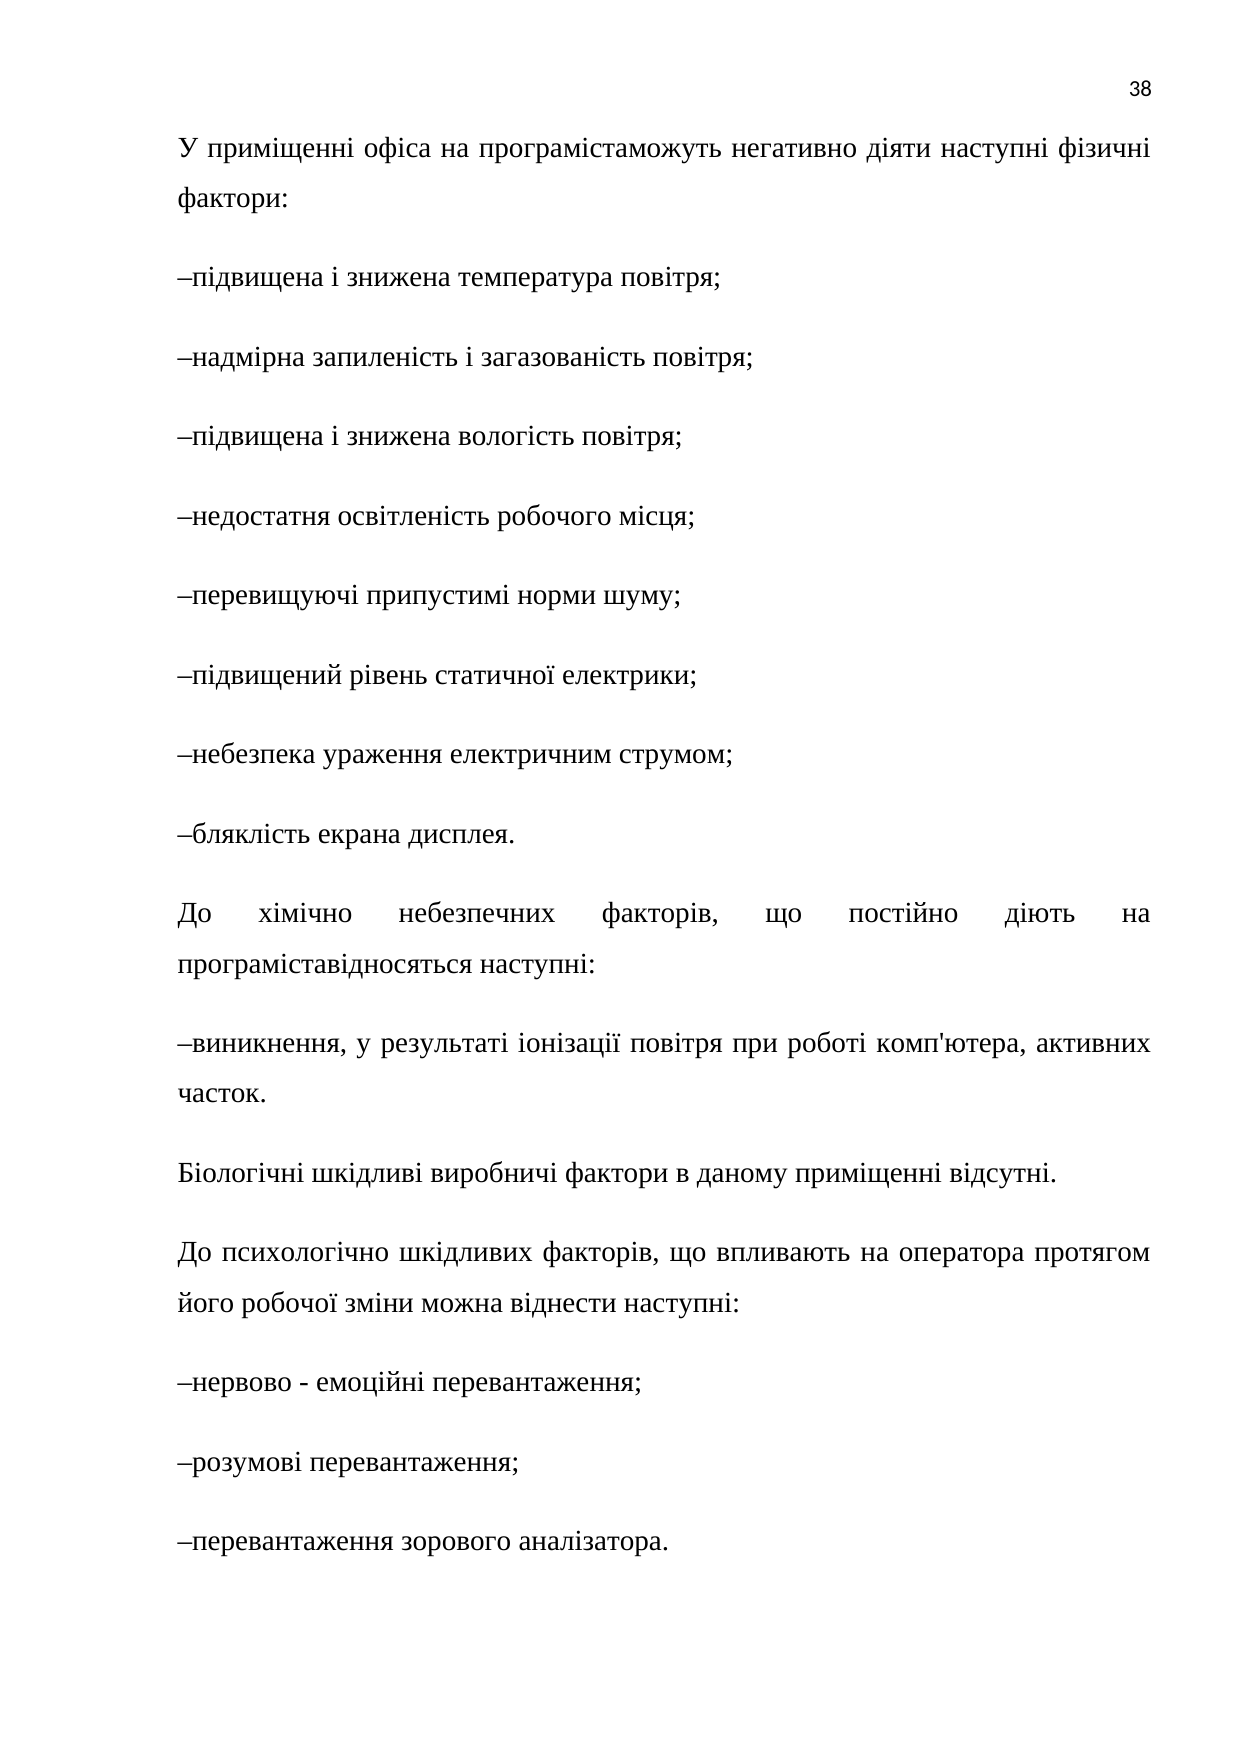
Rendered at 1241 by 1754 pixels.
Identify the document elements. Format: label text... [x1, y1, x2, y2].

text –недостатня освітленість робочого місця; [177, 498, 1152, 532]
text –бляклість екрана дисплея. [177, 816, 1152, 849]
text До хімічно небезпечних факторів, що постійно діють на програміставідносяться наступні: [177, 895, 1152, 979]
text –небезпека ураження електричним струмом; [177, 736, 1152, 770]
text –надмірна запиленість і загазованість повітря; [177, 339, 1152, 373]
text –виникнення, у результаті іонізації повітря при роботі комп'ютера, активних часток. [177, 1025, 1152, 1109]
text –перевантаження зорового аналізатора. [177, 1523, 1152, 1557]
text –підвищена і знижена температура повітря; [177, 259, 1152, 293]
text Біологічні шкідливі виробничі фактори в даному приміщенні відсутні. [177, 1155, 1152, 1188]
text –підвищений рівень статичної електрики; [177, 657, 1152, 691]
text –нервово - емоційні перевантаження; [177, 1364, 1152, 1398]
text –підвищена і знижена вологість повітря; [177, 418, 1152, 452]
text –перевищуючі припустимі норми шуму; [177, 577, 1152, 611]
text До психологічно шкідливих факторів, що впливають на оператора протягом його робочої зміни можна віднести наступні: [177, 1234, 1152, 1318]
text У приміщенні офіса на програмістаможуть негативно діяти наступні фізичні фактори: [177, 130, 1152, 214]
text –розумові перевантаження; [177, 1444, 1152, 1477]
